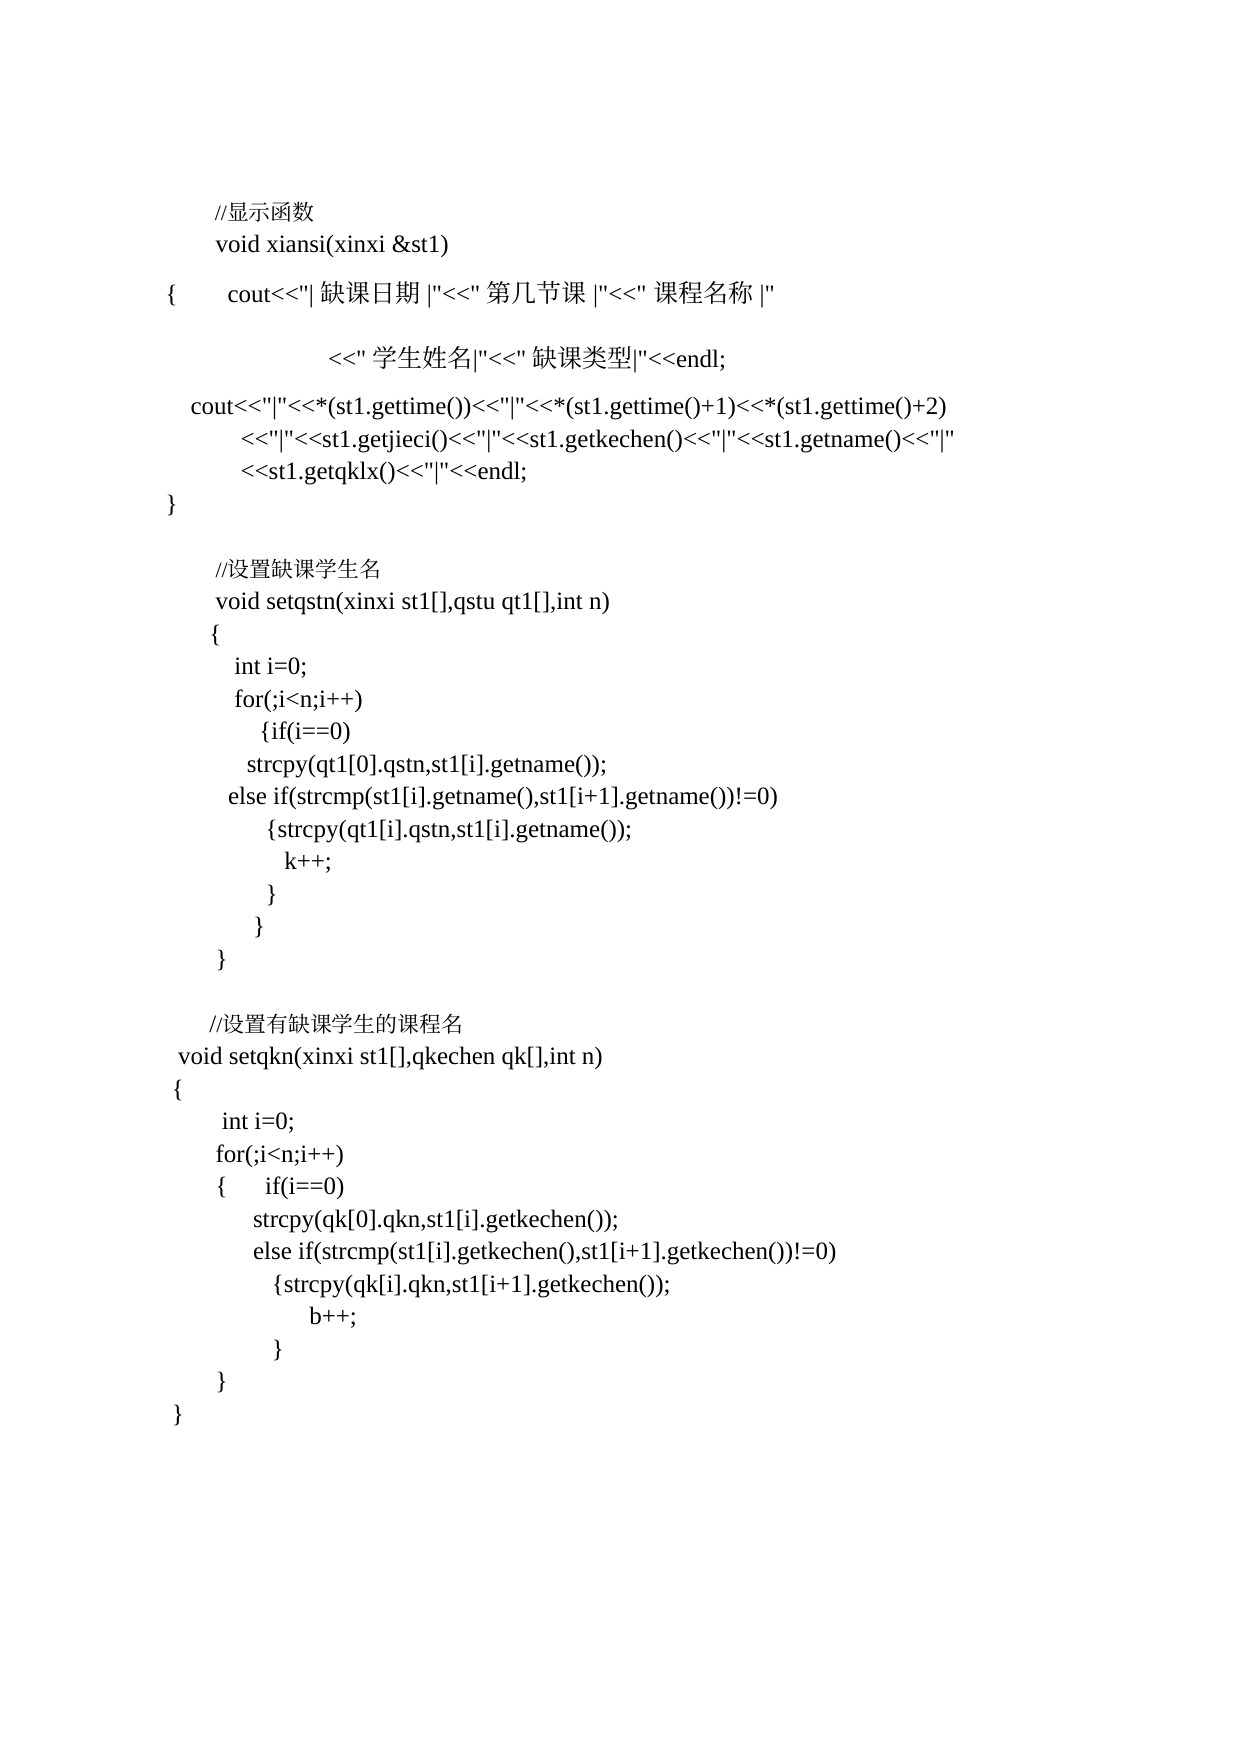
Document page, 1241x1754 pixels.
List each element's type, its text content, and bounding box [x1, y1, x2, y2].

text { [165, 617, 1110, 649]
text int i=0; [165, 649, 1110, 682]
text void setqstn(xinxi st1[],qstu qt1[],int n) [165, 584, 1110, 617]
text strcpy(qk[0].qkn,st1[i].getkechen()); [165, 1202, 1110, 1234]
text strcpy(qt1[0].qstn,st1[i].getname()); [165, 747, 1110, 779]
text cout<<"|"<<*(st1.gettime())<<"|"<<*(st1.gettime()+1)<<*(st1.gettime()+2) [165, 389, 1110, 422]
text int i=0; [165, 1104, 1110, 1137]
text <<"|"<<st1.getjieci()<<"|"<<st1.getkechen()<<"|"<<st1.getname()<<"|" [165, 422, 1110, 454]
text { cout<<"| 缺课日期 |"<<" 第几节课 |"<<" 课程名称 |" [165, 259, 1110, 324]
text } [165, 1364, 1110, 1397]
text <<st1.getqklx()<<"|"<<endl; [165, 454, 1110, 487]
text } [165, 942, 1110, 974]
text k++; [165, 844, 1110, 877]
text void setqkn(xinxi st1[],qkechen qk[],int n) [165, 1039, 1110, 1072]
text //设置有缺课学生的课程名 [165, 1007, 1110, 1039]
text { if(i==0) [165, 1169, 1110, 1202]
text {strcpy(qk[i].qkn,st1[i+1].getkechen()); [165, 1267, 1110, 1299]
text for(;i<n;i++) [165, 682, 1110, 714]
text for(;i<n;i++) [165, 1137, 1110, 1169]
text else if(strcmp(st1[i].getname(),st1[i+1].getname())!=0) [165, 779, 1110, 812]
text {if(i==0) [165, 714, 1110, 747]
text } [165, 1397, 1110, 1429]
text {strcpy(qt1[i].qstn,st1[i].getname()); [165, 812, 1110, 844]
text } [165, 909, 1110, 942]
text else if(strcmp(st1[i].getkechen(),st1[i+1].getkechen())!=0) [165, 1234, 1110, 1267]
text } [165, 1332, 1110, 1364]
text { [165, 1072, 1110, 1104]
text void xiansi(xinxi &st1) [165, 227, 1110, 259]
text //设置缺课学生名 [165, 552, 1110, 584]
text } [165, 487, 1110, 519]
text <<" 学生姓名|"<<" 缺课类型|"<<endl; [165, 324, 1110, 389]
text b++; [165, 1299, 1110, 1332]
text //显示函数 [165, 194, 1110, 227]
text } [165, 877, 1110, 909]
